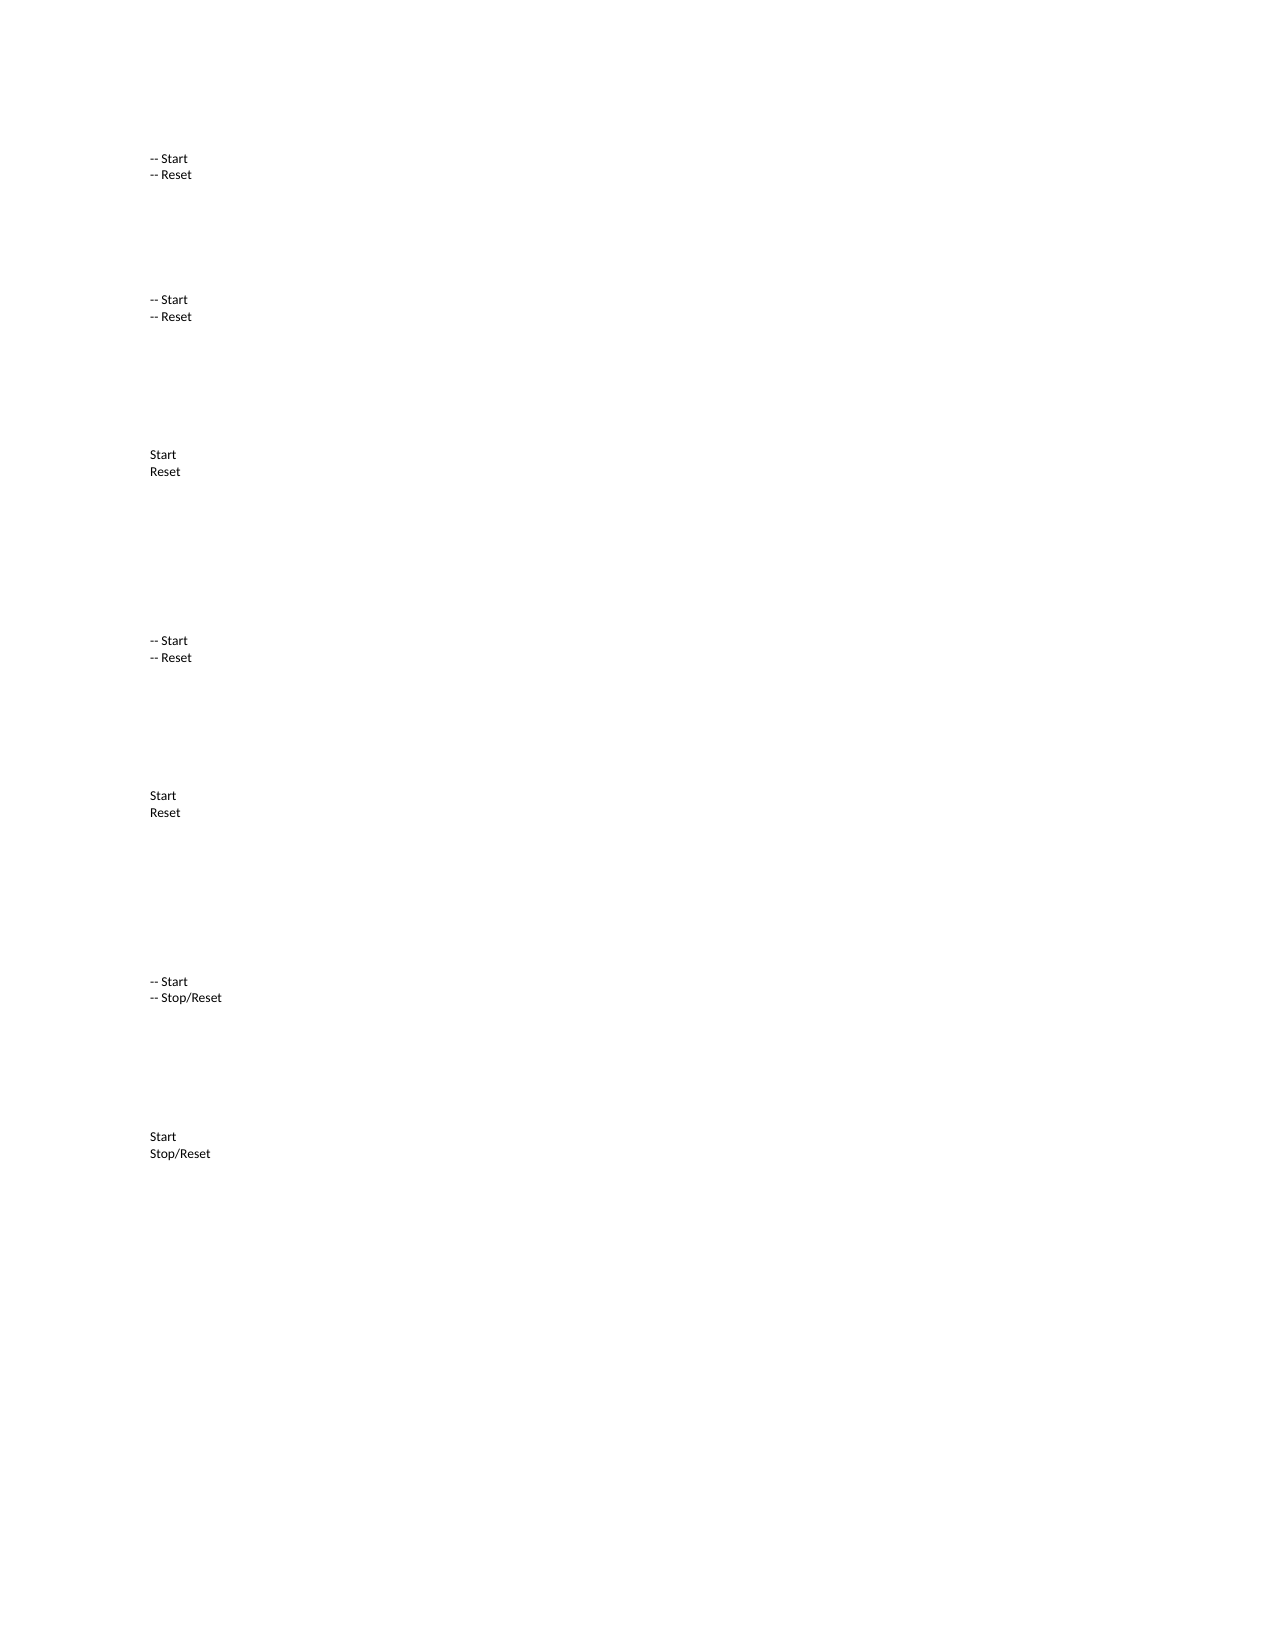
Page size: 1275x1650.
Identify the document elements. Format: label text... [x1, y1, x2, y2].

text Start [150, 787, 1125, 804]
text Start [150, 446, 1125, 463]
text Stop/Reset [150, 1145, 1125, 1161]
text Reset [150, 463, 1125, 479]
text Reset [150, 804, 1125, 821]
text -- Start [150, 291, 1125, 308]
text -- Start [150, 973, 1125, 990]
text -- Stop/Reset [150, 990, 1125, 1006]
text -- Start [150, 150, 1125, 167]
text -- Reset [150, 167, 1125, 214]
text -- Start [150, 632, 1125, 649]
text -- Reset [150, 649, 1125, 665]
text -- Reset [150, 308, 1125, 324]
text Start [150, 1128, 1125, 1145]
